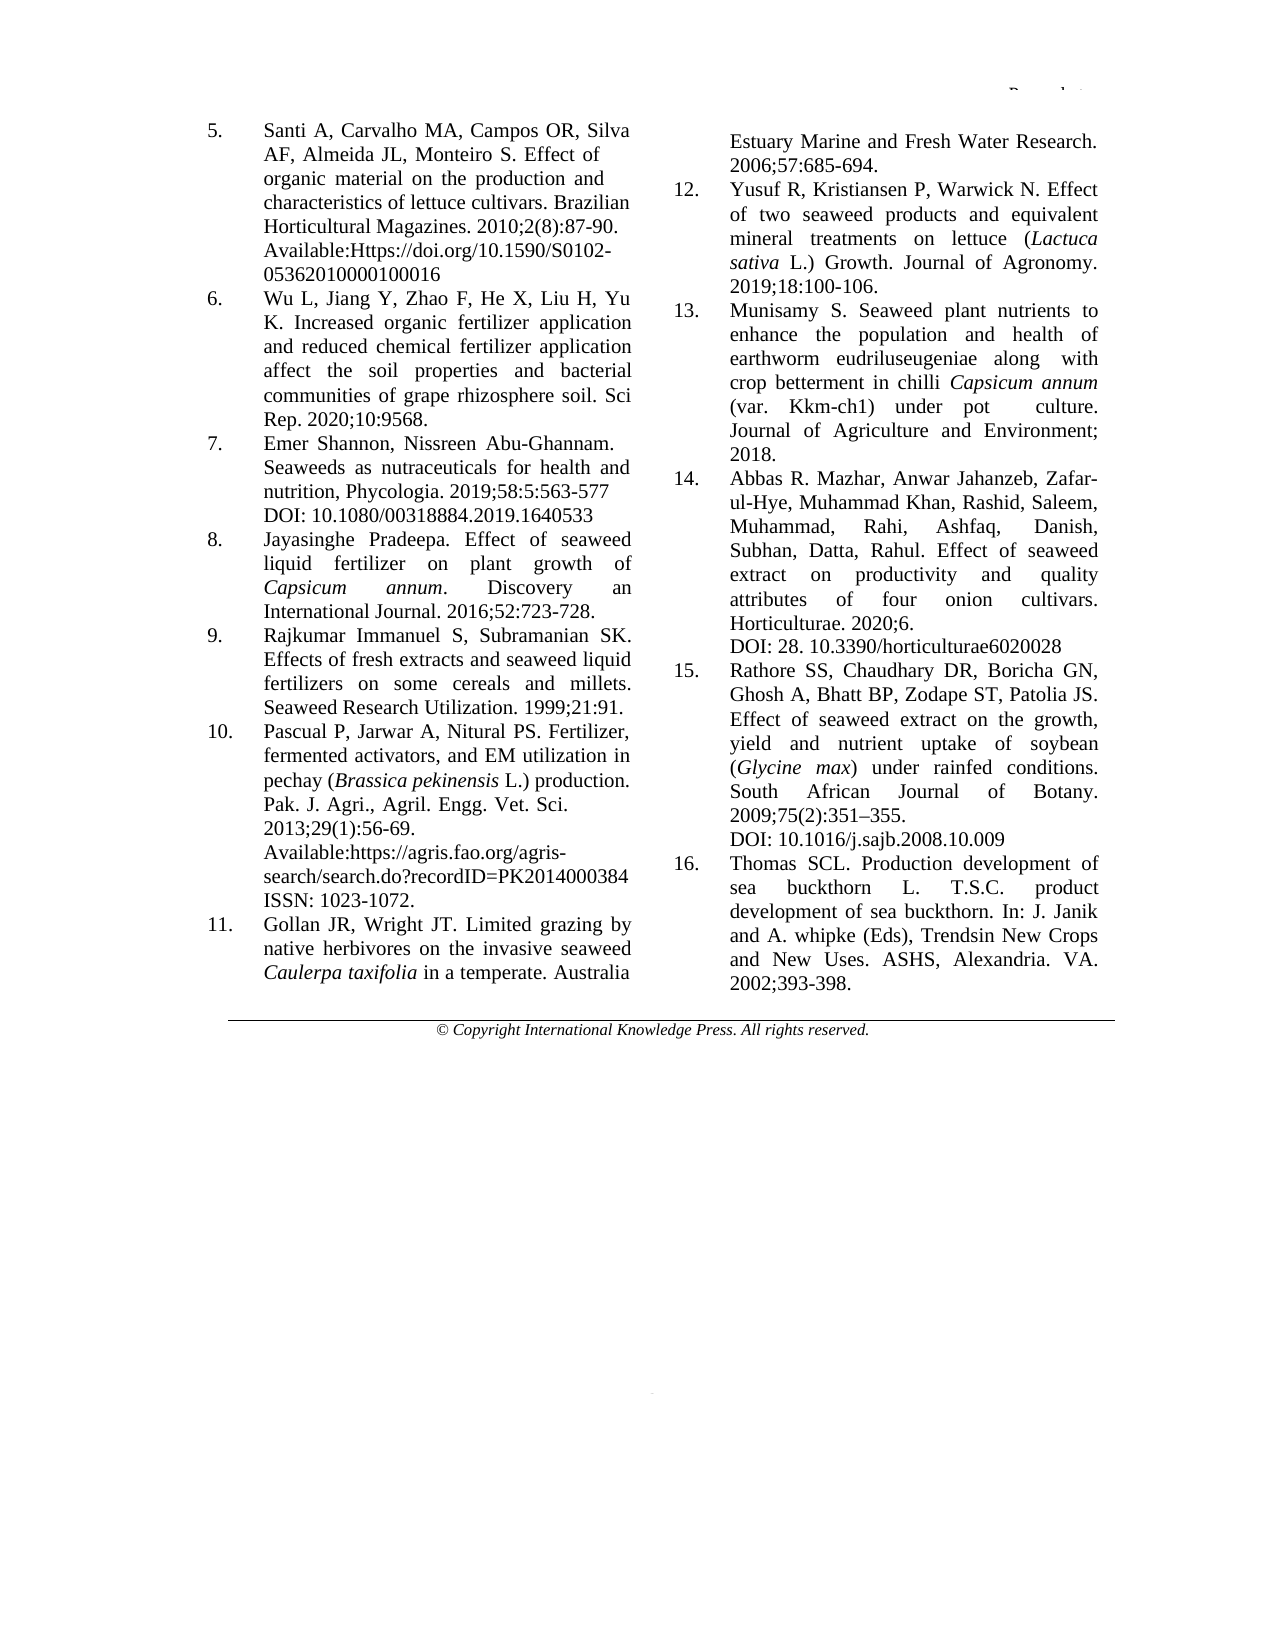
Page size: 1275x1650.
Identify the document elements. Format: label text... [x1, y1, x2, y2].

list Yusuf R, Kristiansen P, Warwick N. Effect of two seaweed products and equivalent mineral treatments on lettuce (Lactuca sativa L.) Growth. Journal of Agronomy. 2019;18:100-106. [673, 177, 1098, 298]
text © Copyright International Knowledge Press. All rights reserved. [258, 1021, 1047, 1039]
list Gollan JR, Wright JT. Limited grazing by native herbivores on the invasive seaweed Caulerpa taxifolia in a temperate. Australia [207, 912, 632, 984]
text K. Increased organic fertilizer application and reduced chemical fertilizer application affect the soil properties and bacterial communities of grape rhizosphere soil. Sci Rep. 2020;10:9568. [263, 310, 632, 431]
text Estuary Marine and Fresh Water Research. 2006;57:685-694. [729, 129, 1098, 177]
list Thomas SCL. Production development of sea buckthorn L. T.S.C. product development of sea buckthorn. In: J. Janik and A. whipke (Eds), Trendsin New Crops and New Uses. ASHS, Alexandria. VA. 2002;393-398. [673, 851, 1098, 995]
list Rajkumar Immanuel S, Subramanian SK. Effects of fresh extracts and seaweed liquid fertilizers on some cereals and millets. Seaweed Research Utilization. 1999;21:91. [207, 623, 632, 719]
list Rathore SS, Chaudhary DR, Boricha GN, Ghosh A, Bhatt BP, Zodape ST, Patolia JS. Effect of seaweed extract on the growth, yield and nutrient uptake of soybean (Glycine max) under rainfed conditions. South African Journal of Botany. 2009;75(2):351–355. [673, 658, 1098, 827]
list Emer Shannon, Nissreen Abu-Ghannam. Seaweeds as nutraceuticals for health and nutrition, Phycologia. 2019;58:5:563-577 DOI: 10.1080/00318884.2019.1640533 [207, 431, 632, 527]
list Abbas R. Mazhar, Anwar Jahanzeb, Zafar- ul-Hye, Muhammad Khan, Rashid, Saleem, Muhammad, Rahi, Ashfaq, Danish, Subhan, Datta, Rahul. Effect of seaweed extract on productivity and quality attributes of four onion cultivars. Horticulturae. 2020;6. [673, 466, 1098, 634]
text DOI: 28. 10.3390/horticulturae6020028 [729, 634, 1110, 658]
list Santi A, Carvalho MA, Campos OR, Silva AF, Almeida JL, Monteiro S. Effect of organic material on the production and characteristics of lettuce cultivars. Brazilian Horticultural Magazines. 2010;2(8):87-90. Available:Https://doi.org/10.1590/S0102- 05362010000100016 [207, 118, 632, 286]
list Pascual P, Jarwar A, Nitural PS. Fertilizer, fermented activators, and EM utilization in pechay (Brassica pekinensis L.) production. Pak. J. Agri., Agril. Engg. Vet. Sci. 2013;29(1):56-69. Available:https://agris.fao.org/agris- search/search.do?recordID=PK2014000384 ISSN: 1023-1072. [207, 719, 632, 912]
text DOI: 10.1016/j.sajb.2008.10.009 [729, 827, 1110, 851]
list Wu L, Jiang Y, Zhao F, He X, Liu H, Yu [207, 286, 636, 310]
list Jayasinghe Pradeepa. Effect of seaweed liquid fertilizer on plant growth of Capsicum annum. Discovery an International Journal. 2016;52:723-728. [207, 527, 632, 623]
list Munisamy S. Seaweed plant nutrients to enhance the population and health of earthworm eudriluseugeniae along with crop betterment in chilli Capsicum annum (var. Kkm-ch1) under pot culture. Journal of Agriculture and Environment; 2018. [673, 298, 1098, 466]
